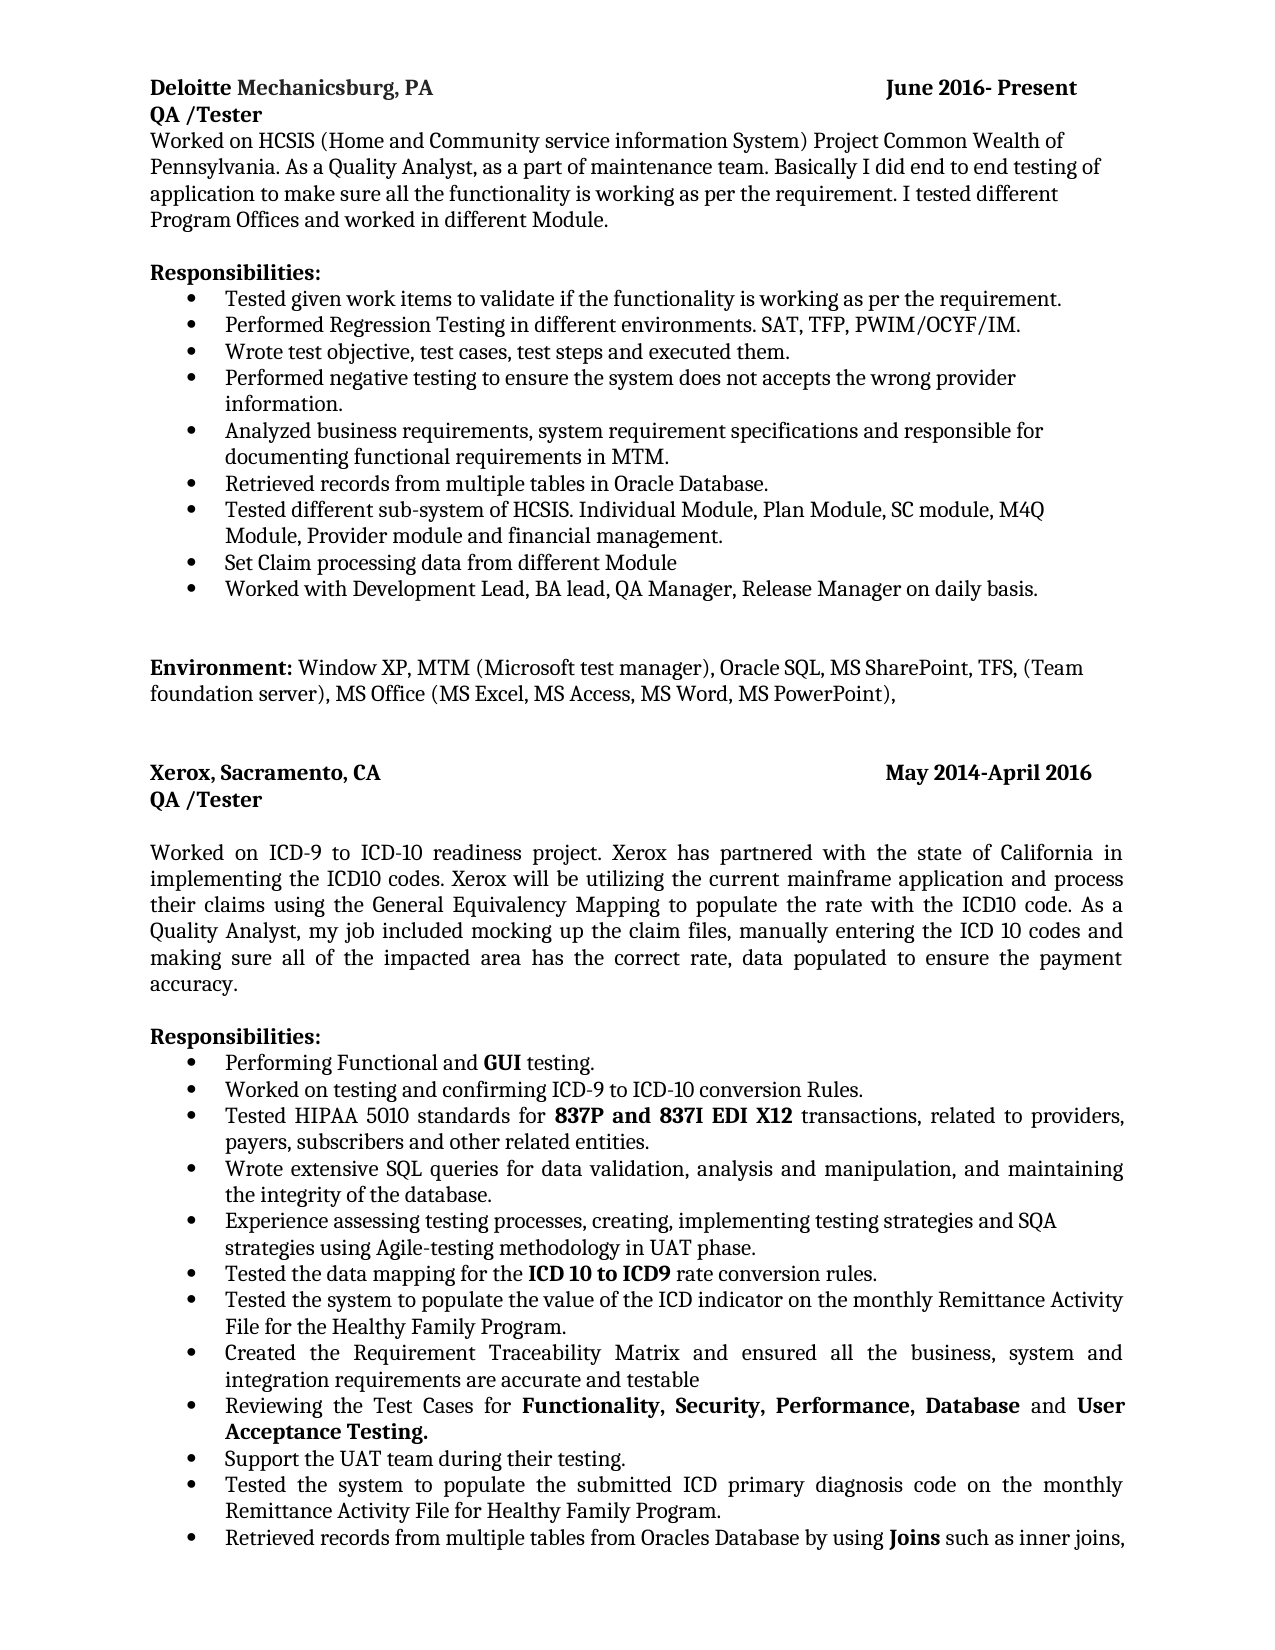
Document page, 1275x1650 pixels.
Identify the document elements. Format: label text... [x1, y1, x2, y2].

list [187, 1524, 1125, 1551]
list Worked with Development Lead, BA lead, QA Manager, Release Manager on daily basis. [187, 576, 1125, 602]
list Performing Functional and GUI testing. [187, 1050, 1125, 1076]
list Wrote test objective, test cases, test steps and executed them. [187, 338, 1125, 365]
text Worked on HCSIS (Home and Community service information System) Project Common Wealth of Pennsylvania. As a Quality Analyst, as a part of maintenance team. Basically I did end to end testing of application to make sure all the functionality is working as per the requirement. I tested different Program Offices and worked in different Module. [150, 128, 1125, 233]
text Responsibilities: [150, 259, 1125, 286]
list Support the UAT team during their testing. [187, 1445, 1125, 1472]
list Tested the data mapping for the ICD 10 to ICD9 rate conversion rules. [187, 1261, 1125, 1287]
list Tested given work items to validate if the functionality is working as per the requirement. [187, 286, 1125, 312]
list Retrieved records from multiple tables in Oracle Database. [187, 470, 1125, 497]
list Performed Regression Testing in different environments. SAT, TFP, PWIM/OCYF/IM. [187, 312, 1125, 338]
list Worked on testing and confirming ICD-9 to ICD-10 conversion Rules. [187, 1076, 1125, 1103]
text Xerox, Sacramento, CA May 2014-April 2016 [150, 760, 1125, 787]
text Environment: Window XP, MTM (Microsoft test manager), Oracle SQL, MS SharePoint, TFS, (Team foundation server), MS Office (MS Excel, MS Access, MS Word, MS PowerPoint), [150, 655, 1125, 707]
text Responsibilities: [150, 1024, 1125, 1050]
list Experience assessing testing processes, creating, implementing testing strategies and SQA strategies using Agile-testing methodology in UAT phase. [187, 1208, 1125, 1261]
list Created the Requirement Traceability Matrix and ensured all the business, system and integration requirements are accurate and testable [187, 1340, 1125, 1393]
list Wrote extensive SQL queries for data validation, analysis and manipulation, and maintaining the integrity of the database. [187, 1156, 1125, 1208]
list Reviewing the Test Cases for Functionality, Security, Performance, Database and User Acceptance Testing. [187, 1393, 1125, 1445]
list Analyzed business requirements, system requirement specifications and responsible for documenting functional requirements in MTM. [187, 418, 1125, 470]
list Tested the system to populate the submitted ICD primary diagnosis code on the monthly Remittance Activity File for Healthy Family Program. [187, 1472, 1125, 1524]
text QA /Tester [150, 101, 1125, 128]
text Worked on ICD-9 to ICD-10 readiness project. Xerox has partnered with the state of California in implementing the ICD10 codes. Xerox will be utilizing the current mainframe application and process their claims using the General Equivalency Mapping to populate the rate with the ICD10 code. As a Quality Analyst, my job included mocking up the claim files, manually entering the ICD 10 codes and making sure all of the impacted area has the correct rate, data populated to ensure the payment accuracy. [150, 839, 1125, 997]
list Tested different sub-system of HCSIS. Individual Module, Plan Module, SC module, M4Q Module, Provider module and financial management. [187, 497, 1125, 549]
list Performed negative testing to ensure the system does not accepts the wrong provider information. [187, 365, 1125, 418]
list Tested HIPAA 5010 standards for 837P and 837I EDI X12 transactions, related to providers, payers, subscribers and other related entities. [187, 1103, 1125, 1156]
list Tested the system to populate the value of the ICD indicator on the monthly Remittance Activity File for the Healthy Family Program. [187, 1287, 1125, 1340]
list Set Claim processing data from different Module [187, 549, 1125, 576]
text Deloitte Mechanicsburg, PA June 2016- Present [433, 75, 1125, 101]
text QA /Tester [150, 787, 1125, 813]
